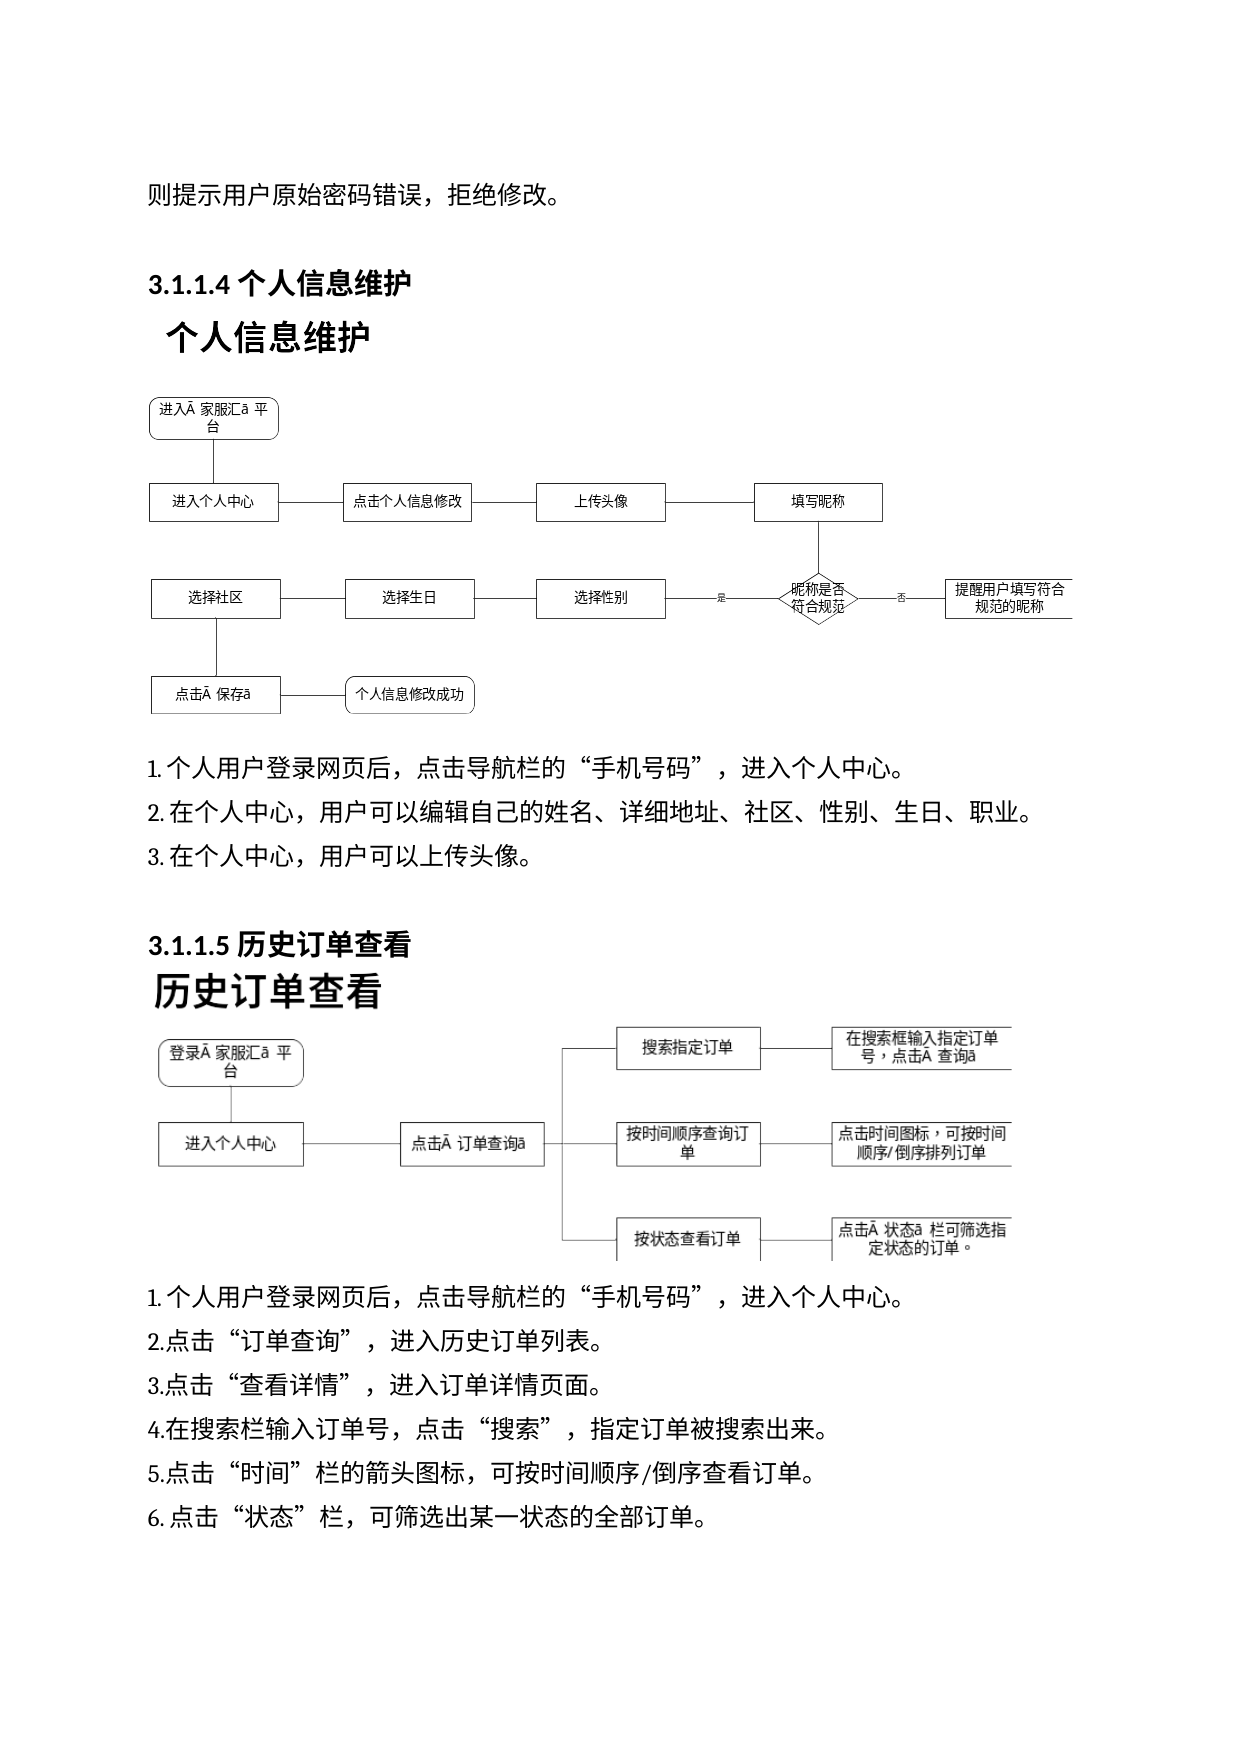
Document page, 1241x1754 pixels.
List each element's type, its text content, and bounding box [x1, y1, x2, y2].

text 1. 个人用户登录网页后，点击导航栏的“手机号码”，进入个人中心。 [148, 745, 1078, 789]
text 2. 在个人中心，用户可以编辑自己的姓名、详细地址、社区、性别、生日、职业。 [148, 789, 1078, 833]
text 3. 在个人中心，用户可以上传头像。 [148, 833, 1078, 877]
text 6. 点击“状态”栏，可筛选出某一状态的全部订单。 [148, 1494, 1078, 1538]
text 4.在搜索栏输入订单号，点击“搜索”，指定订单被搜索出来。 [148, 1406, 1078, 1450]
text 1. 个人用户登录网页后，点击导航栏的“手机号码”，进入个人中心。 [148, 1273, 1078, 1318]
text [148, 172, 1078, 216]
text 2.点击“订单查询”，进入历史订单列表。 [148, 1318, 1078, 1362]
subtitle 历史订单查看 [148, 921, 1078, 965]
subtitle 个人信息维护 [148, 260, 1078, 304]
text 5.点击“时间”栏的箭头图标，可按时间顺序/倒序查看订单。 [148, 1450, 1078, 1494]
text 3.点击“查看详情”，进入订单详情页面。 [148, 1362, 1078, 1406]
